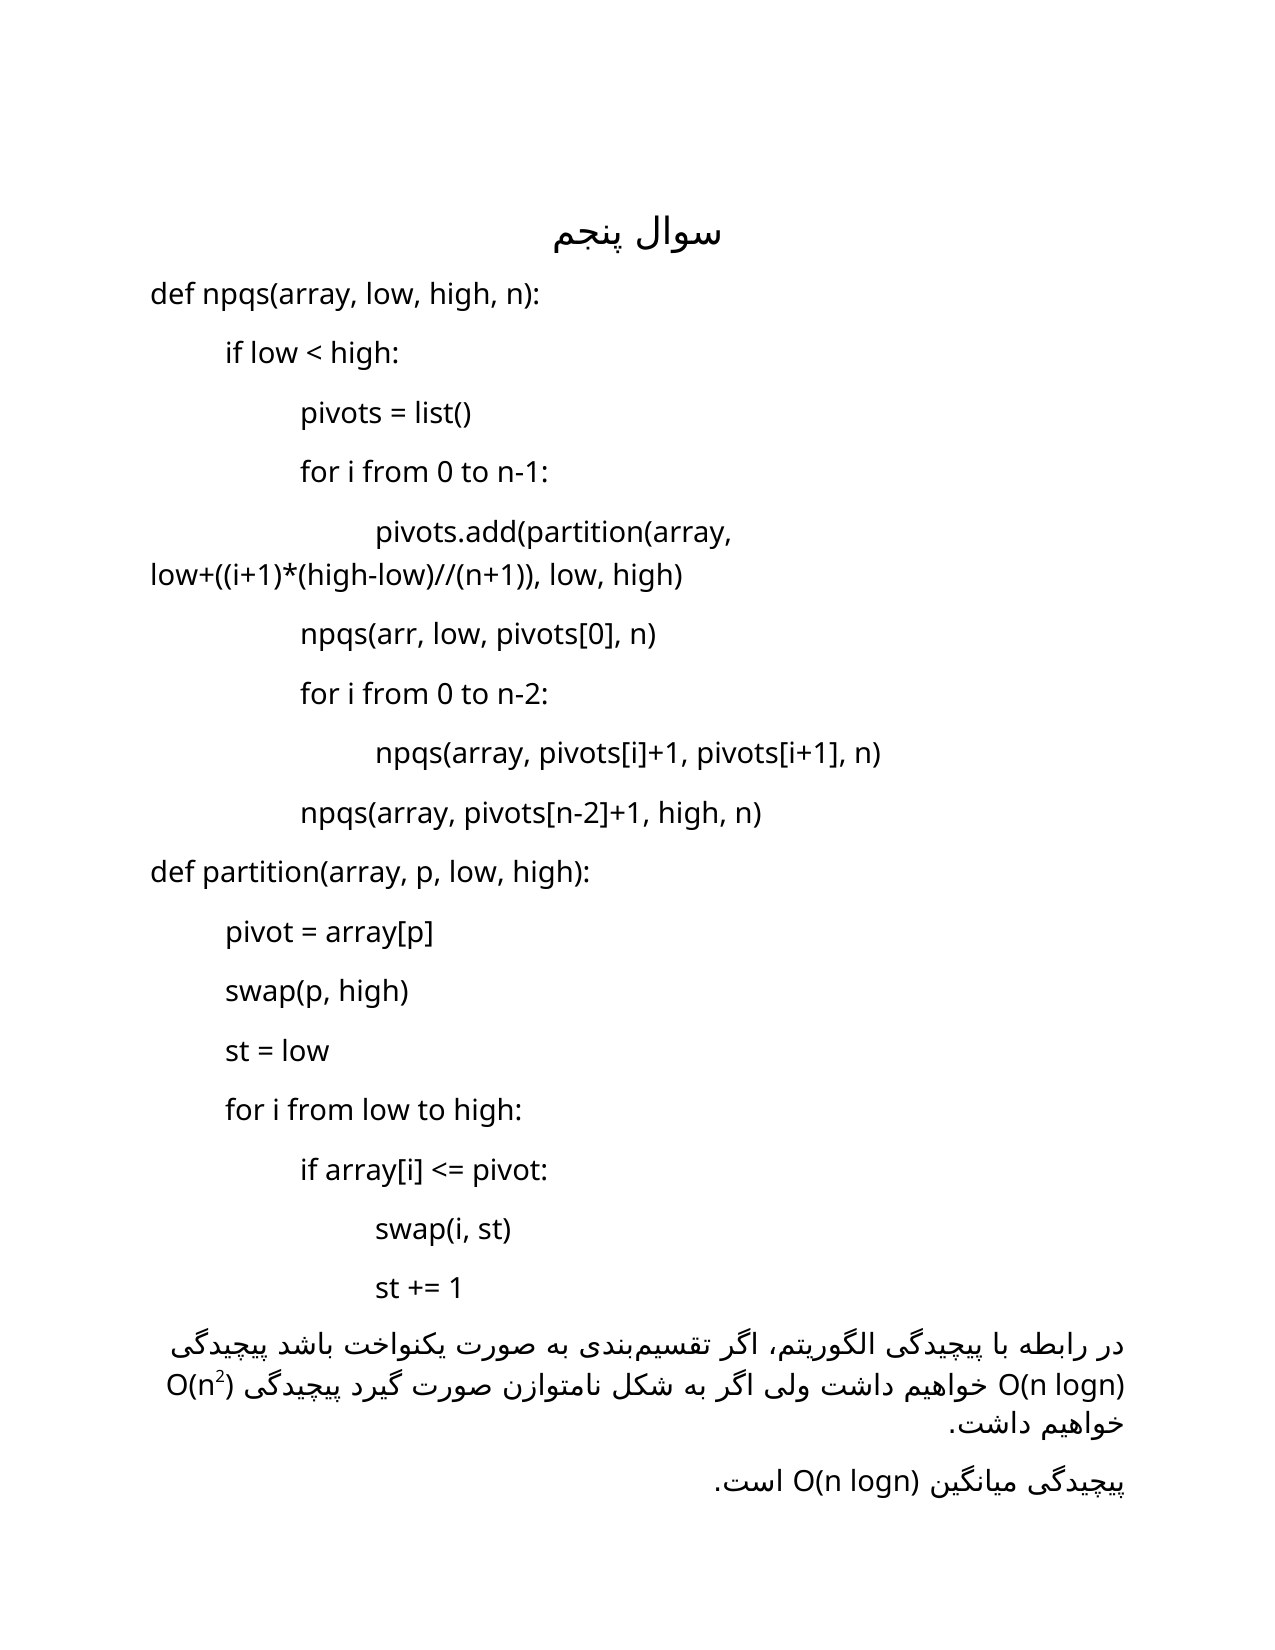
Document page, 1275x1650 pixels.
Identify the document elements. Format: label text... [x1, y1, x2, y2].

text npqs(array, pivots[i]+1, pivots[i+1], n) [150, 732, 1125, 772]
text def npqs(array, low, high, n): [150, 273, 1125, 313]
text pivots.add(partition(array, low+((i+1)*(high-low)//(n+1)), low, high) [150, 511, 1125, 594]
text for i from 0 to n-1: [150, 452, 1125, 491]
text def partition(array, p, low, high): [150, 851, 1125, 891]
text npqs(arr, low, pivots[0], n) [150, 613, 1125, 653]
text pivots = list() [150, 392, 1125, 432]
text if array[i] <= pivot: [150, 1149, 1125, 1188]
text swap(i, st) [150, 1208, 1125, 1248]
text for i from low to high: [150, 1089, 1125, 1129]
text swap(p, high) [150, 970, 1125, 1010]
text st += 1 [150, 1268, 1125, 1307]
text st = low [150, 1030, 1125, 1069]
text for i from 0 to n-2: [150, 673, 1125, 713]
text در رابطه با پیچیدگی الگوریتم، اگر تقسیم‌بندی به صورت یکنواخت باشد پیچیدگی O(n logn) خواهیم داشت ولی اگر به شکل نامتوازن صورت گیرد پیچیدگی O(n2) خواهیم داشت. [150, 1327, 1125, 1441]
text پیچیدگی میانگین O(n logn) است. [150, 1460, 1125, 1500]
text npqs(array, pivots[n-2]+1, high, n) [150, 792, 1125, 832]
text pivot = array[p] [150, 911, 1125, 951]
text سوال پنجم [150, 209, 1125, 253]
text if low < high: [150, 333, 1125, 372]
